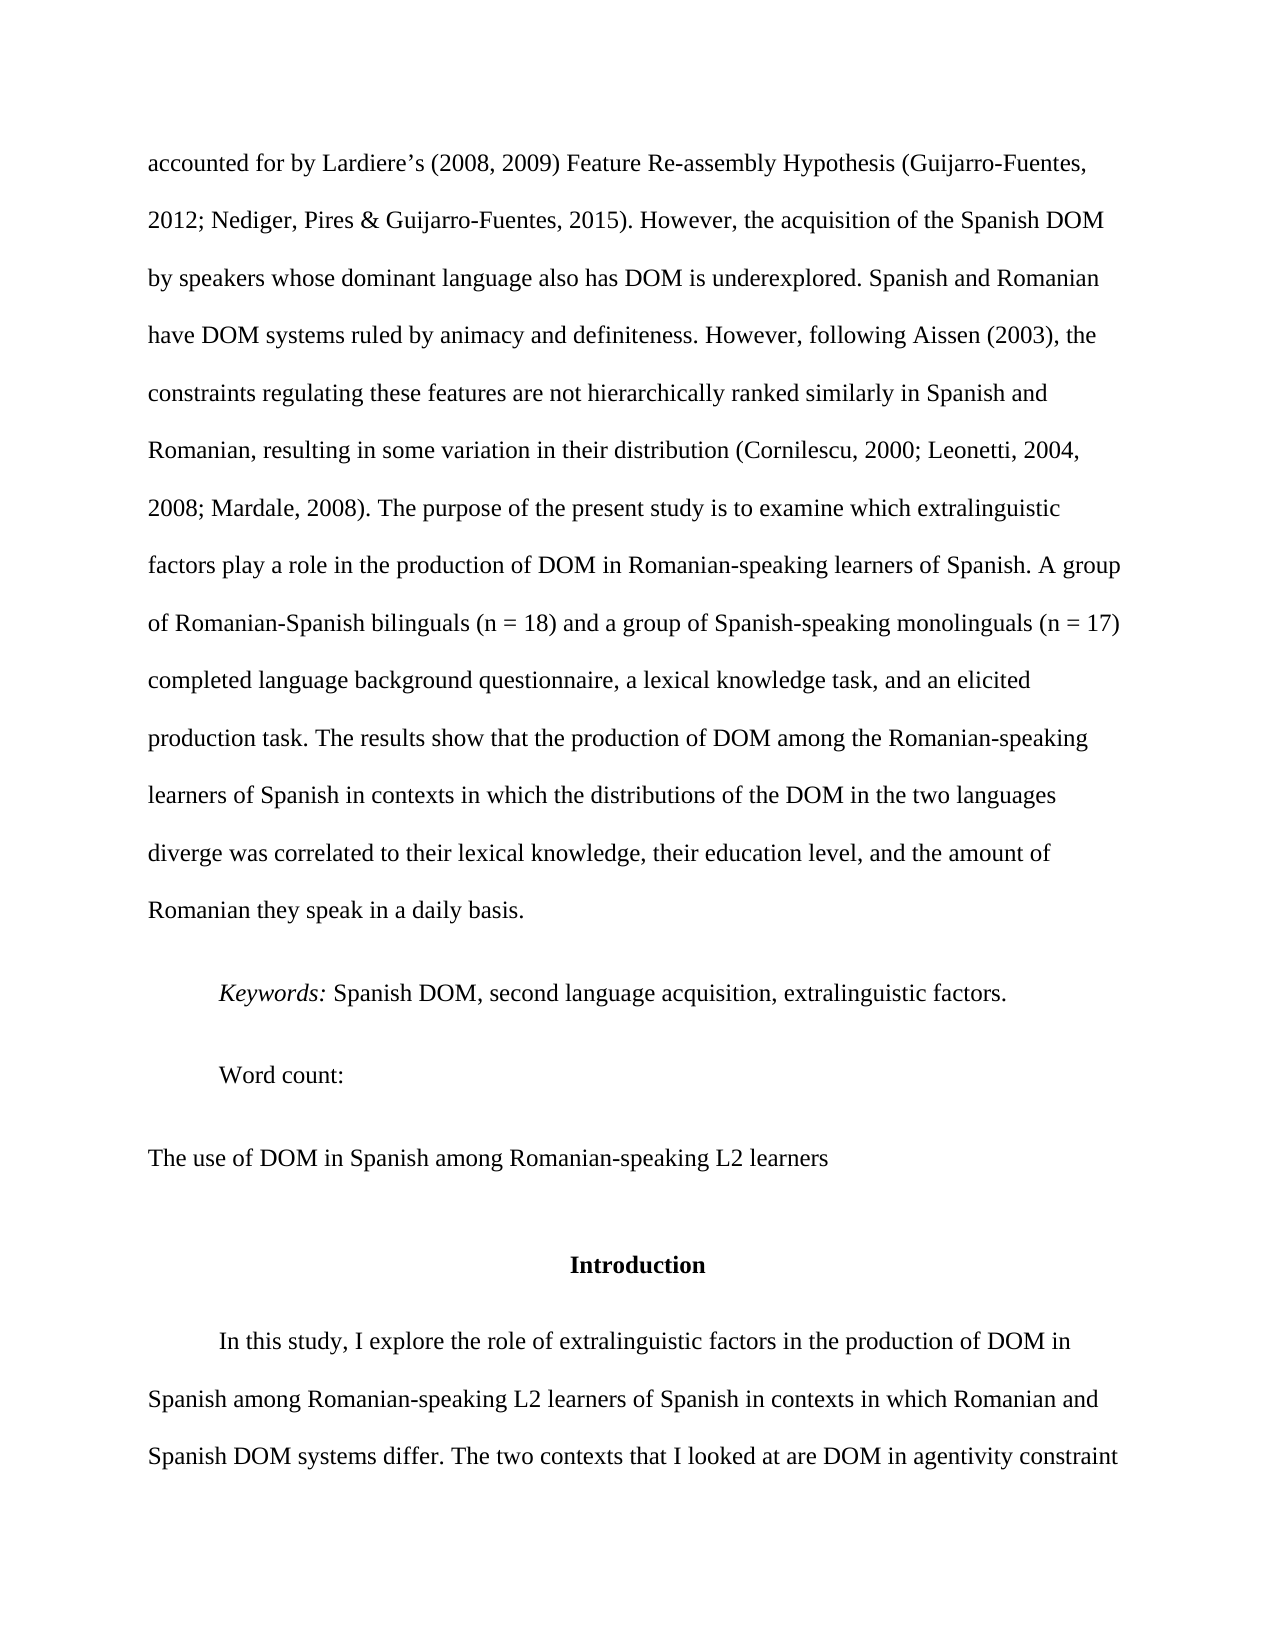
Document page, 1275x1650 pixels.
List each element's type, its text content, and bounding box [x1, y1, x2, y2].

text The use of DOM in Spanish among Romanian-speaking L2 learners [148, 1143, 1127, 1171]
text Word count: [148, 1060, 1127, 1089]
subtitle Introduction [148, 1250, 1127, 1279]
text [148, 1326, 1127, 1470]
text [148, 148, 1127, 924]
text Keywords: Spanish DOM, second language acquisition, extralinguistic factors. [148, 978, 1127, 1006]
